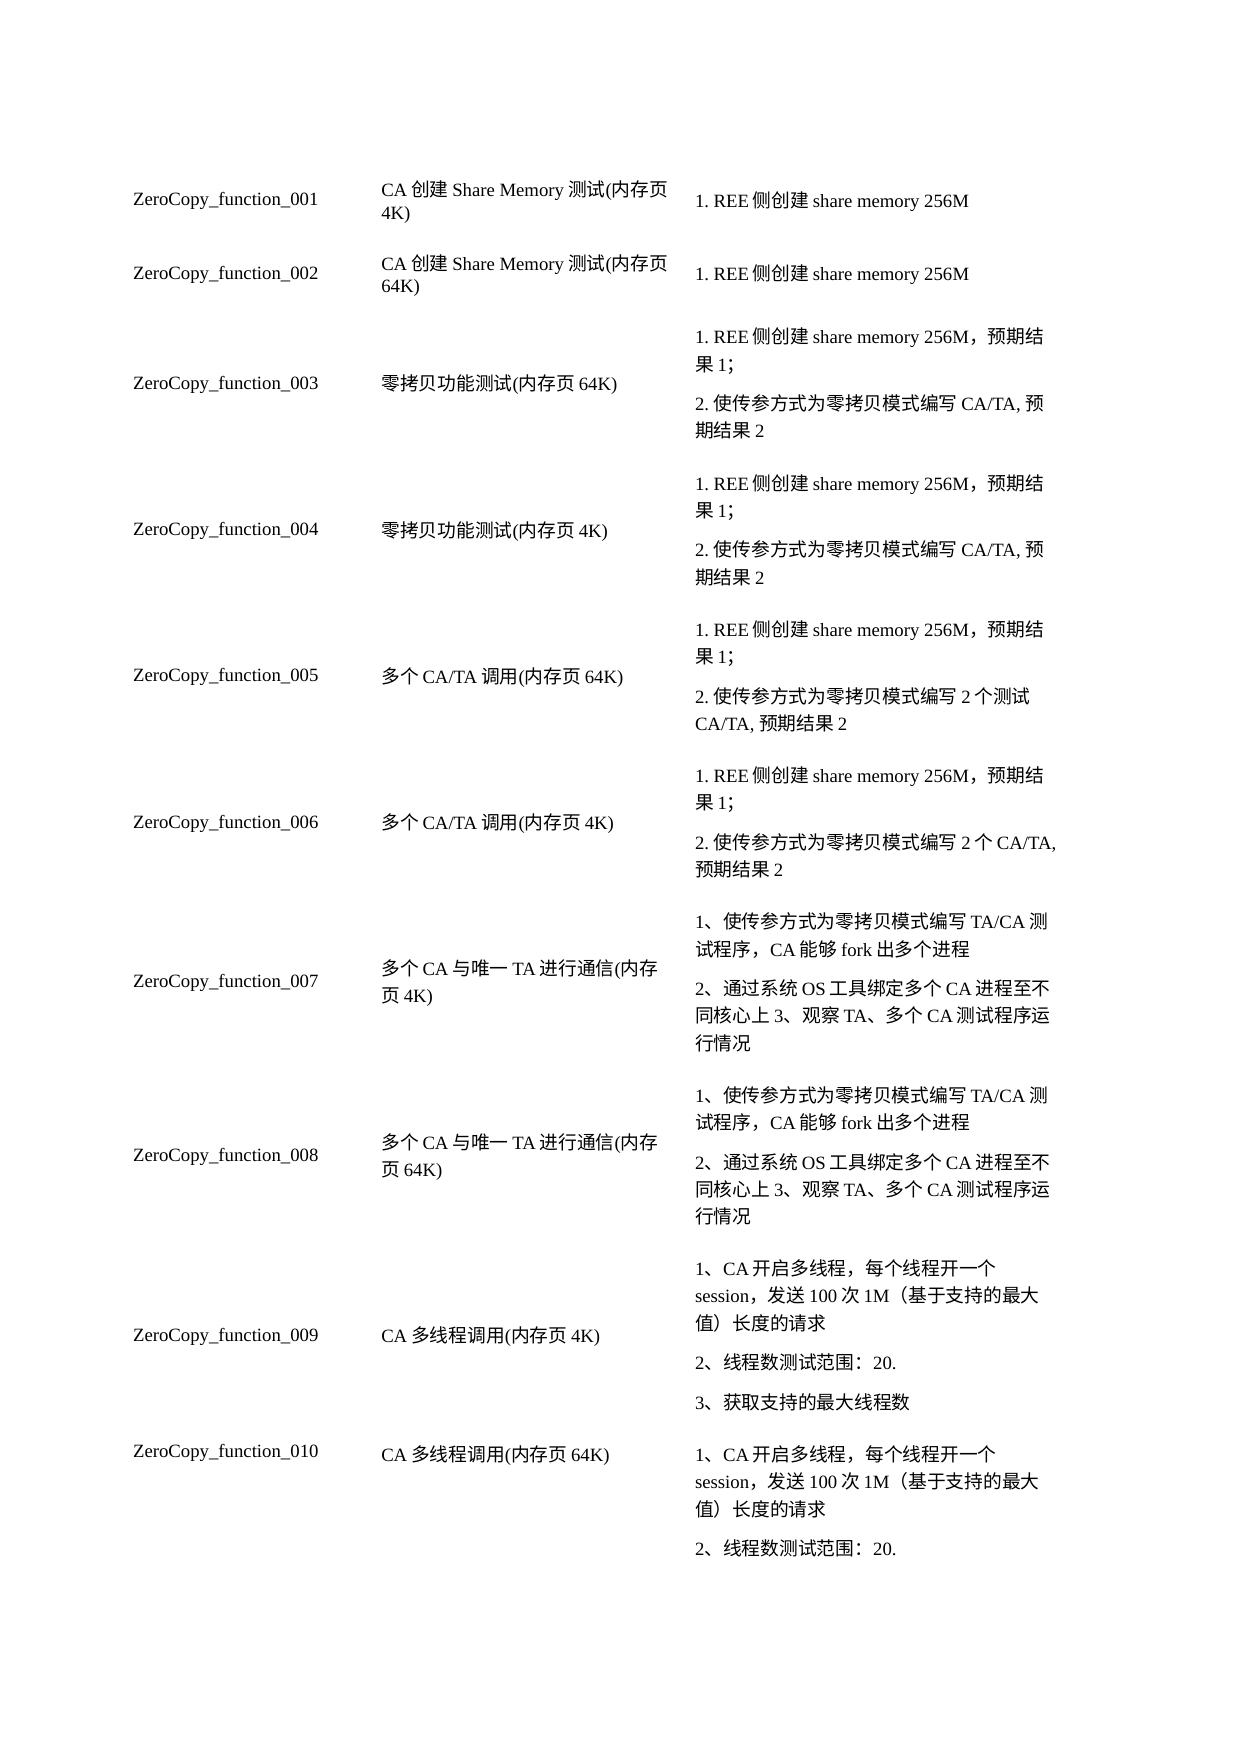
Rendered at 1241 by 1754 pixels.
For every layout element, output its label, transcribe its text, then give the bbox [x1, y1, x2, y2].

table_cell 1、使传参方式为零拷贝模式编写TA/CA测试程序，CA能够fork出多个进程 2、通过系统OS工具绑定多个CA进程至不同核心上 3、观察TA、多个CA测试程序运行情况 [684, 895, 1069, 1068]
table_header 1. REE侧创建share memory 256M [684, 162, 1069, 236]
table_cell ZeroCopy_function_009 [122, 1241, 370, 1427]
table_cell 1. REE侧创建share memory 256M，预期结果1； 2. 使传参方式为零拷贝模式编写CA/TA, 预期结果2 [684, 456, 1069, 602]
table_header ZeroCopy_function_001 [122, 162, 370, 236]
table_cell ZeroCopy_function_003 [122, 310, 370, 456]
table_cell 零拷贝功能测试(内存页4K) [370, 456, 683, 602]
table_cell ZeroCopy_function_005 [122, 602, 370, 748]
table_cell ZeroCopy_function_002 [122, 236, 370, 309]
table_cell 零拷贝功能测试(内存页64K) [370, 310, 683, 456]
table_header CA创建Share Memory测试(内存页4K) [370, 162, 683, 236]
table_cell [684, 1241, 1069, 1427]
table_cell 多个CA与唯一TA进行通信(内存页4K) [370, 895, 683, 1068]
table_cell 多个CA/TA调用(内存页4K) [370, 748, 683, 894]
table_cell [684, 1427, 1069, 1573]
table_cell CA多线程调用(内存页64K) [370, 1427, 683, 1573]
table_cell 1. REE侧创建share memory 256M [684, 236, 1069, 309]
table_cell 1. REE侧创建share memory 256M，预期结果1； 2. 使传参方式为零拷贝模式编写2个测试CA/TA, 预期结果2 [684, 602, 1069, 748]
table_cell ZeroCopy_function_007 [122, 895, 370, 1068]
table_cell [122, 1427, 370, 1573]
table_cell 多个CA/TA调用(内存页64K) [370, 602, 683, 748]
table_cell 1. REE侧创建share memory 256M，预期结果1； 2. 使传参方式为零拷贝模式编写CA/TA, 预期结果2 [684, 310, 1069, 456]
table_cell CA多线程调用(内存页4K) [370, 1241, 683, 1427]
table_cell 多个CA与唯一TA进行通信(内存页64K) [370, 1068, 683, 1241]
table_cell ZeroCopy_function_008 [122, 1068, 370, 1241]
table_cell CA创建Share Memory测试(内存页64K) [370, 236, 683, 309]
table_cell ZeroCopy_function_004 [122, 456, 370, 602]
table_cell 1. REE侧创建share memory 256M，预期结果1； 2. 使传参方式为零拷贝模式编写2个CA/TA, 预期结果2 [684, 748, 1069, 894]
table_cell 1、使传参方式为零拷贝模式编写TA/CA测试程序，CA能够fork出多个进程 2、通过系统OS工具绑定多个CA进程至不同核心上 3、观察TA、多个CA测试程序运行情况 [684, 1068, 1069, 1241]
table_cell ZeroCopy_function_006 [122, 748, 370, 894]
